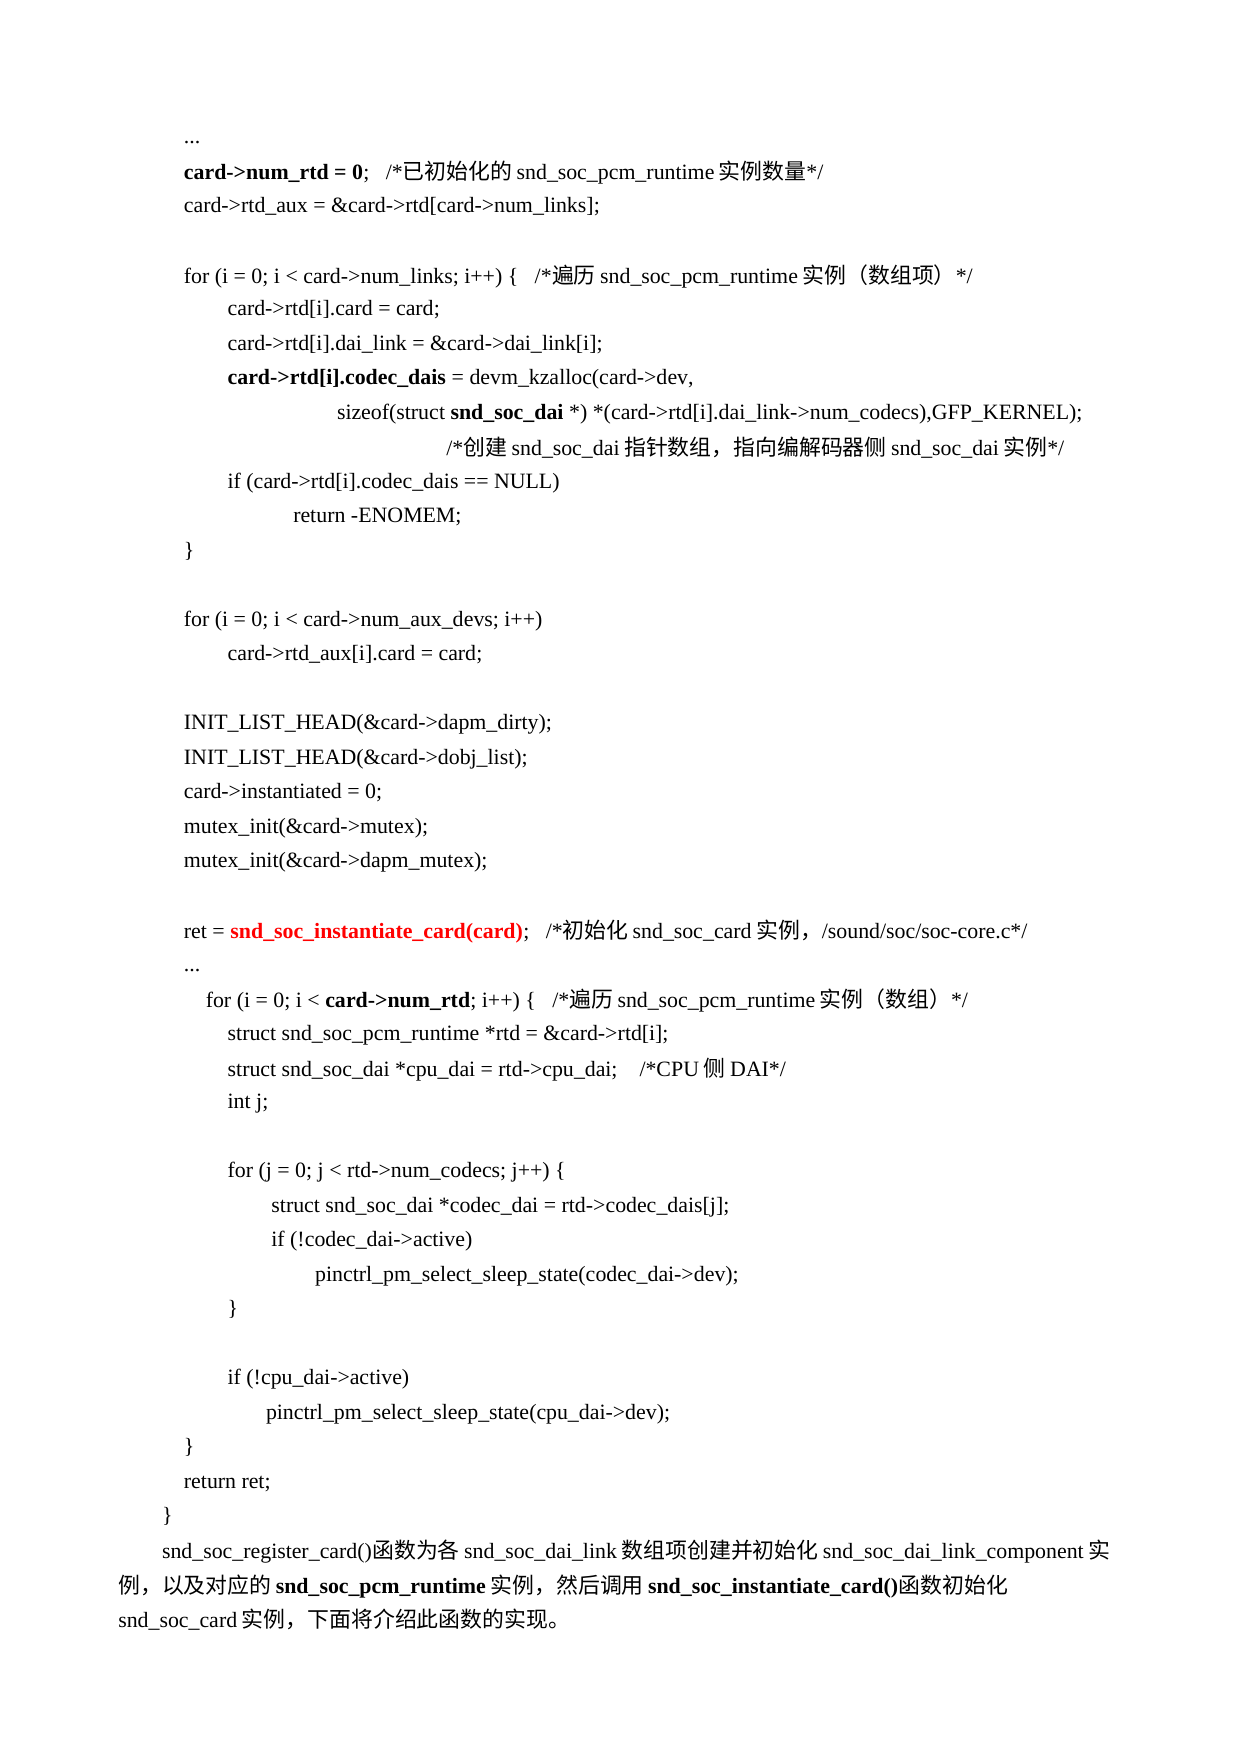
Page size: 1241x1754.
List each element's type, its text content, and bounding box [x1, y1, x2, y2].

text struct snd_soc_pcm_runtime *rtd = &card->rtd[i]; [118, 1015, 1122, 1049]
text card->instantiated = 0; [118, 773, 1122, 808]
text } [118, 1498, 1122, 1532]
text return ret; [118, 1463, 1122, 1498]
text ... [118, 118, 1122, 153]
text } [118, 532, 1122, 567]
text card->rtd[i].codec_dais = devm_kzalloc(card->dev, [118, 360, 1122, 394]
text card->rtd_aux[i].card = card; [118, 636, 1122, 670]
text INIT_LIST_HEAD(&card->dobj_list); [118, 739, 1122, 773]
text card->rtd_aux = &card->rtd[card->num_links]; [118, 187, 1122, 222]
text struct snd_soc_dai *cpu_dai = rtd->cpu_dai; /*CPU侧DAI*/ [118, 1049, 1122, 1084]
text ... [118, 946, 1122, 980]
text mutex_init(&card->mutex); [118, 808, 1122, 842]
text card->rtd[i].card = card; [118, 291, 1122, 325]
text card->rtd[i].dai_link = &card->dai_link[i]; [118, 325, 1122, 360]
text /*创建snd_soc_dai指针数组，指向编解码器侧snd_soc_dai实例*/ [118, 429, 1122, 463]
text card->num_rtd = 0; /*已初始化的snd_soc_pcm_runtime实例数量*/ [118, 153, 1122, 187]
text return -ENOMEM; [118, 498, 1122, 532]
text mutex_init(&card->dapm_mutex); [118, 842, 1122, 877]
text } [118, 1429, 1122, 1463]
text pinctrl_pm_select_sleep_state(cpu_dai->dev); [118, 1394, 1122, 1429]
text struct snd_soc_dai *codec_dai = rtd->codec_dais[j]; [118, 1187, 1122, 1222]
text if (card->rtd[i].codec_dais == NULL) [118, 463, 1122, 498]
text ret = snd_soc_instantiate_card(card); /*初始化snd_soc_card实例，/sound/soc/soc-core.c*/ [118, 911, 1122, 946]
text for (i = 0; i < card->num_links; i++) { /*遍历snd_soc_pcm_runtime实例（数组项）*/ [118, 256, 1122, 291]
text sizeof(struct snd_soc_dai *) *(card->rtd[i].dai_link->num_codecs),GFP_KERNEL); [118, 394, 1122, 429]
text INIT_LIST_HEAD(&card->dapm_dirty); [118, 704, 1122, 739]
text for (j = 0; j < rtd->num_codecs; j++) { [118, 1153, 1122, 1187]
text if (!codec_dai->active) [118, 1222, 1122, 1256]
text if (!cpu_dai->active) [118, 1360, 1122, 1394]
text for (i = 0; i < card->num_aux_devs; i++) [118, 601, 1122, 636]
text pinctrl_pm_select_sleep_state(codec_dai->dev); [118, 1256, 1122, 1291]
text for (i = 0; i < card->num_rtd; i++) { /*遍历snd_soc_pcm_runtime实例（数组）*/ [118, 980, 1122, 1015]
text } [118, 1291, 1122, 1325]
text snd_soc_register_card()函数为各snd_soc_dai_link数组项创建并初始化snd_soc_dai_link_component实例，以及对应的snd_soc_pcm_runtime实例，然后调用snd_soc_instantiate_card()函数初始化snd_soc_card实例，下面将介绍此函数的实现。 [118, 1532, 1122, 1636]
text int j; [118, 1084, 1122, 1118]
